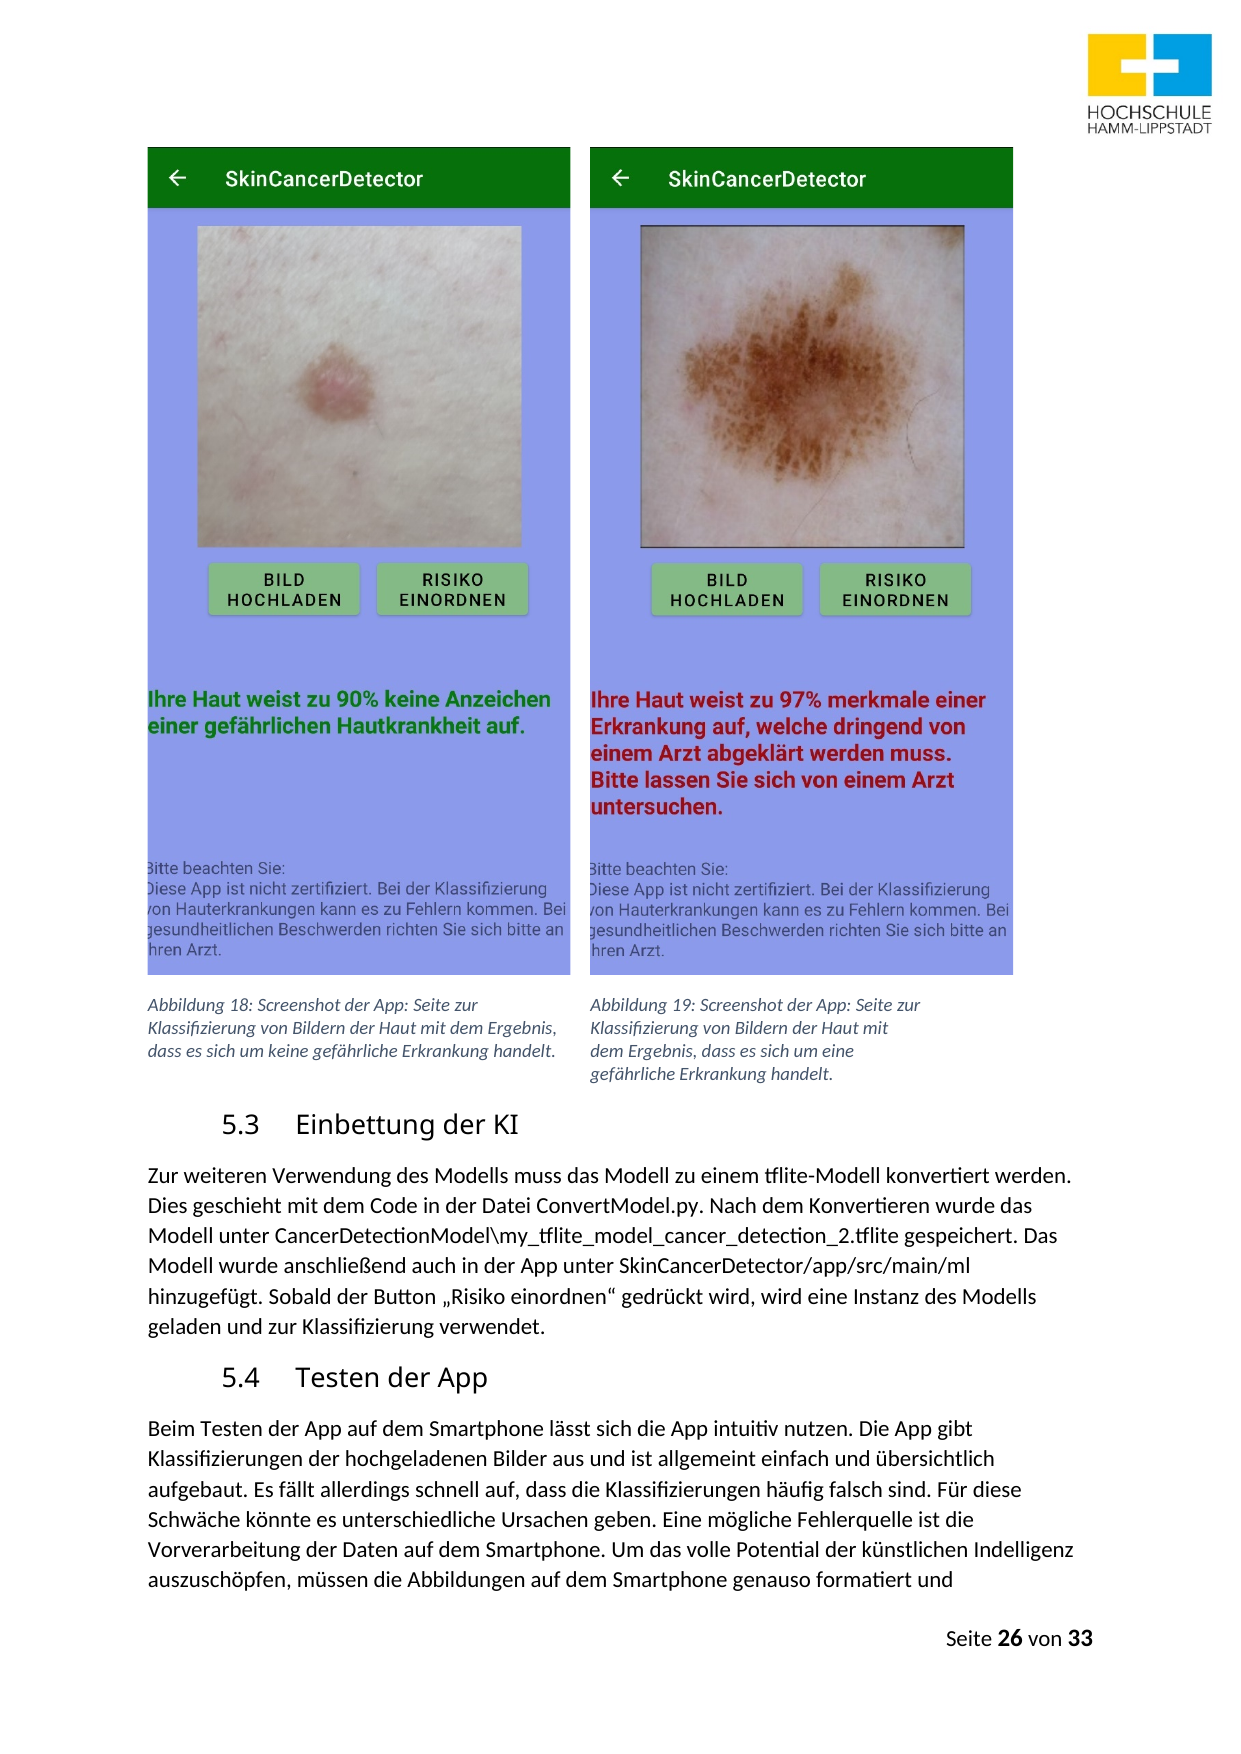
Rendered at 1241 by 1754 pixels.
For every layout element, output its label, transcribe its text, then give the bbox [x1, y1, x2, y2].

picture [147, 147, 571, 975]
text Zur weiteren Verwendung des Modells muss das Modell zu einem tflite-Modell konvertiert werden. Dies geschieht mit dem Code in der Datei ConvertModel.py. Nach dem Konvertieren wurde das Modell unter CancerDetectionModel\my_tflite_model_cancer_detection_2.tflite gespeichert. Das Modell wurde anschließend auch in der App unter SkinCancerDetector/app/src/main/ml hinzugefügt. Sobald der Button „Risiko einordnen“ gedrückt wird, wird eine Instanz des Modells geladen und zur Klassifizierung verwendet. [148, 1161, 1093, 1340]
subtitle 5.4 Testen der App [221, 1359, 1093, 1396]
picture [590, 147, 1014, 975]
subtitle 5.3 Einbettung der KI [221, 1106, 1093, 1143]
picture [1058, 5, 1241, 163]
